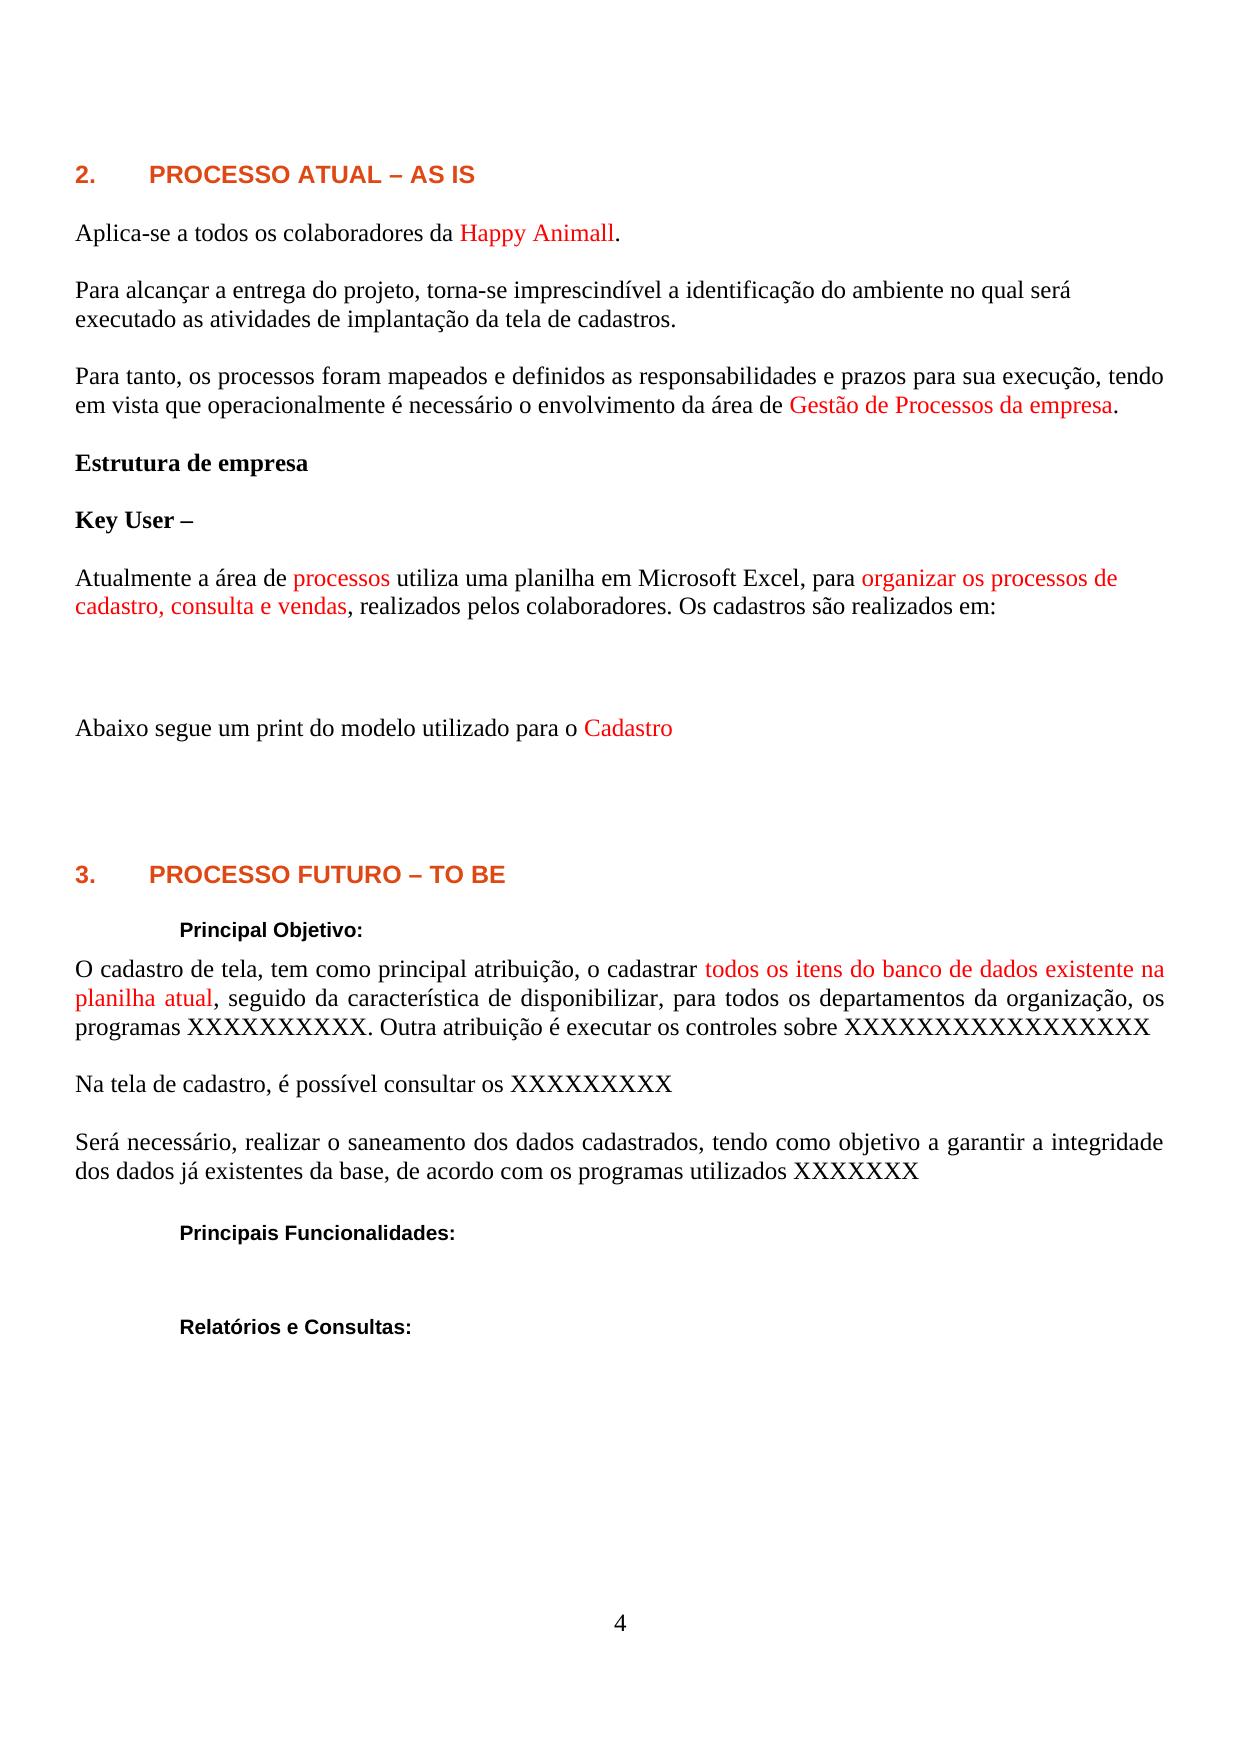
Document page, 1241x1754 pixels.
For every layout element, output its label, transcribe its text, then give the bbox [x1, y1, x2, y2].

text Atualmente a área de processos utiliza uma planilha em Microsoft Excel, para organizar os processos de cadastro, consulta e vendas, realizados pelos colaboradores. Os cadastros são realizados em: [75, 563, 1165, 620]
text Para alcançar a entrega do projeto, torna-se imprescindível a identificação do ambiente no qual será executado as atividades de implantação da tela de cadastros. [75, 275, 1165, 333]
text Será necessário, realizar o saneamento dos dados cadastrados, tendo como objetivo a garantir a integridade dos dados já existentes da base, de acordo com os programas utilizados XXXXXXX [75, 1127, 1165, 1184]
text Key User – [75, 505, 1165, 534]
subtitle Principais Funcionalidades: [179, 1221, 1165, 1245]
text Aplica-se a todos os colaboradores da Happy Animall. [75, 218, 1165, 246]
text Estrutura de empresa [75, 448, 1165, 476]
text Abaixo segue um print do modelo utilizado para o Cadastro [75, 713, 1165, 742]
text Para tanto, os processos foram mapeados e definidos as responsabilidades e prazos para sua execução, tendo em vista que operacionalmente é necessário o envolvimento da área de Gestão de Processos da empresa. [75, 361, 1165, 419]
subtitle PROCESSO FUTURO – TO BE [75, 861, 1165, 889]
text O cadastro de tela, tem como principal atribuição, o cadastrar todos os itens do banco de dados existente na planilha atual, seguido da característica de disponibilizar, para todos os departamentos da organização, os programas XXXXXXXXXX. Outra atribuição é executar os controles sobre XXXXXXXXXXXXXXXXX [75, 954, 1165, 1041]
text Na tela de cadastro, é possível consultar os XXXXXXXXX [75, 1069, 1165, 1098]
subtitle Principal Objetivo: [179, 918, 1165, 942]
subtitle Relatórios e Consultas: [179, 1315, 1165, 1339]
subtitle PROCESSO ATUAL – AS IS [75, 160, 1165, 189]
